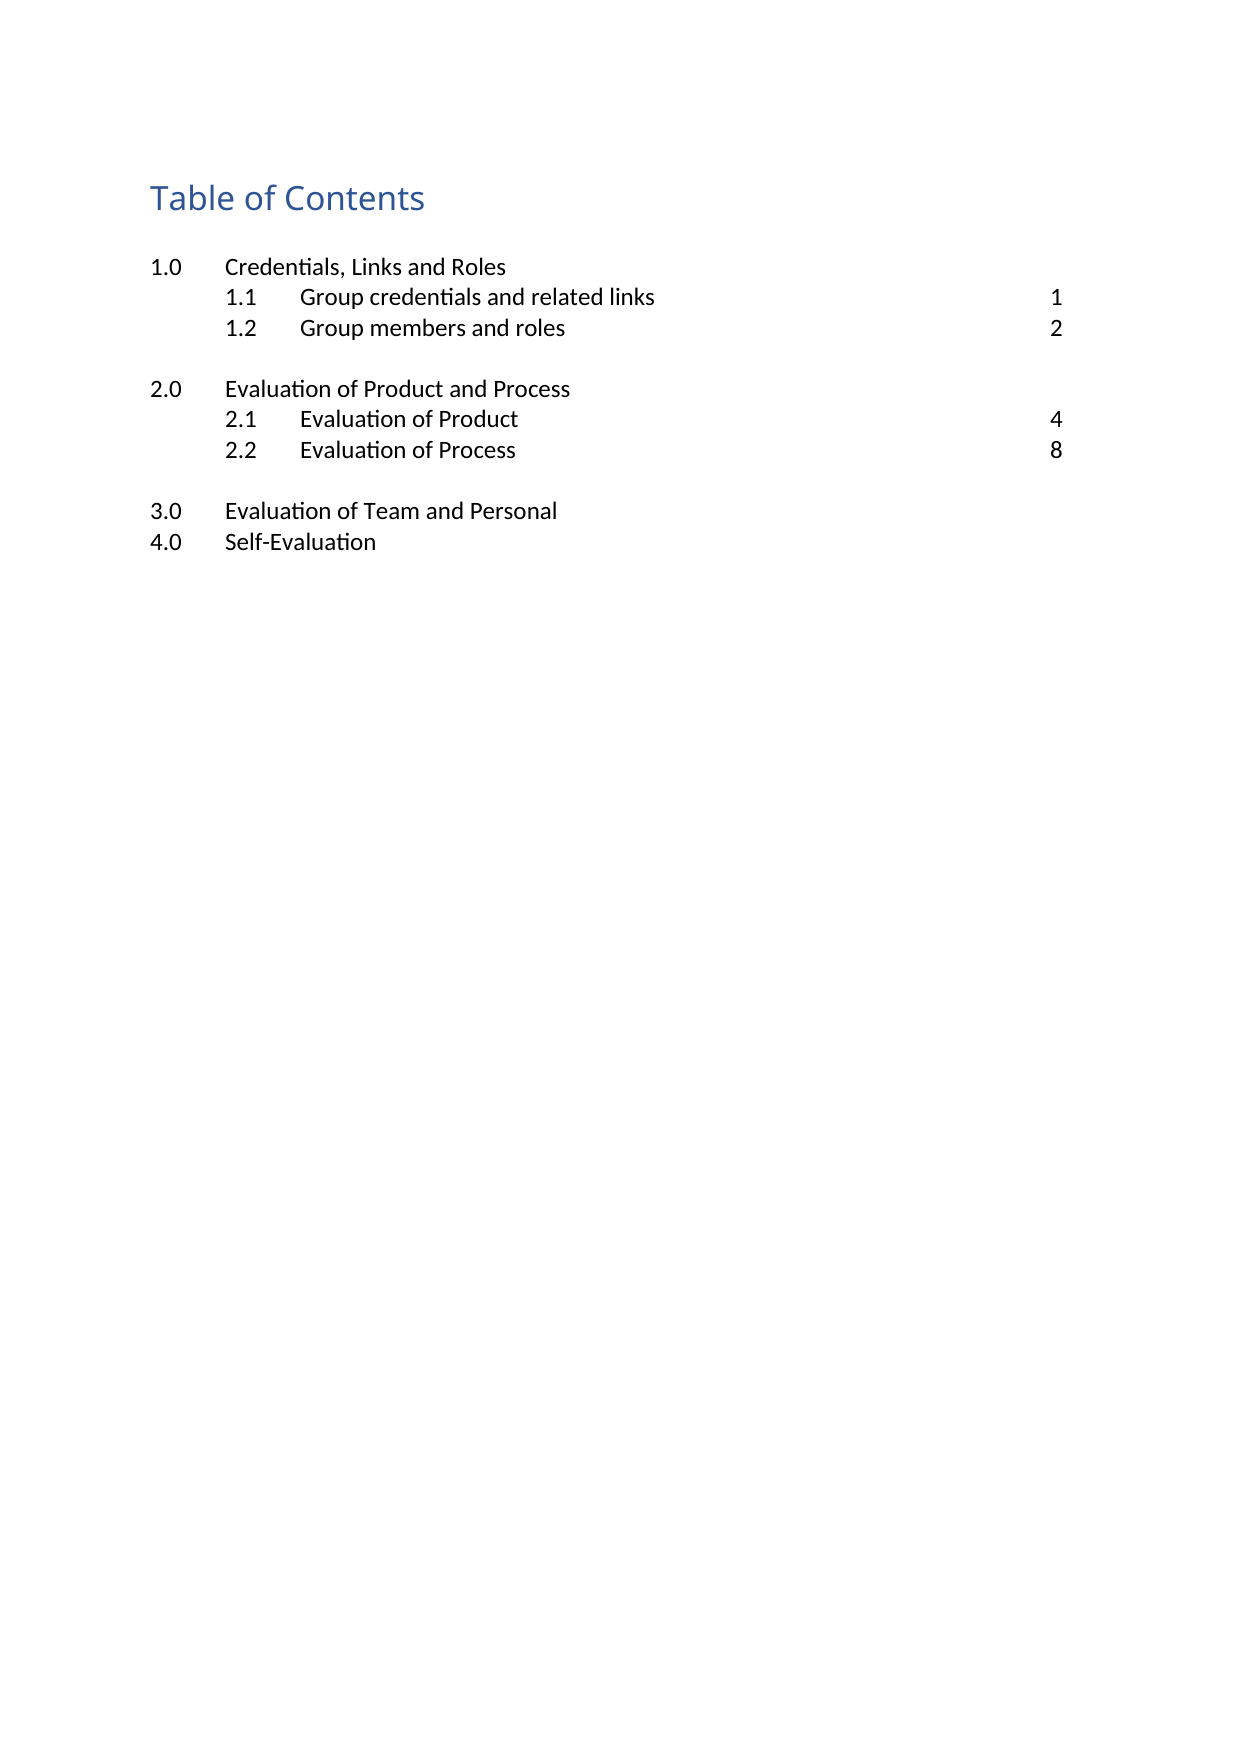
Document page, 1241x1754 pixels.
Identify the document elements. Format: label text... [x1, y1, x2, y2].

text 2.0 Evaluation of Product and Process [150, 373, 1090, 403]
subtitle Table of Contents [150, 175, 1090, 220]
text 1.1 Group credentials and related links 1 [150, 281, 1090, 312]
text 3.0 Evaluation of Team and Personal [150, 495, 1090, 526]
text 2.2 Evaluation of Process 8 [150, 434, 1090, 464]
text 1.0 Credentials, Links and Roles [150, 251, 1090, 281]
text 2.1 Evaluation of Product 4 [150, 403, 1090, 434]
text 4.0 Self-Evaluation [150, 526, 1090, 556]
text 1.2 Group members and roles 2 [150, 312, 1090, 342]
